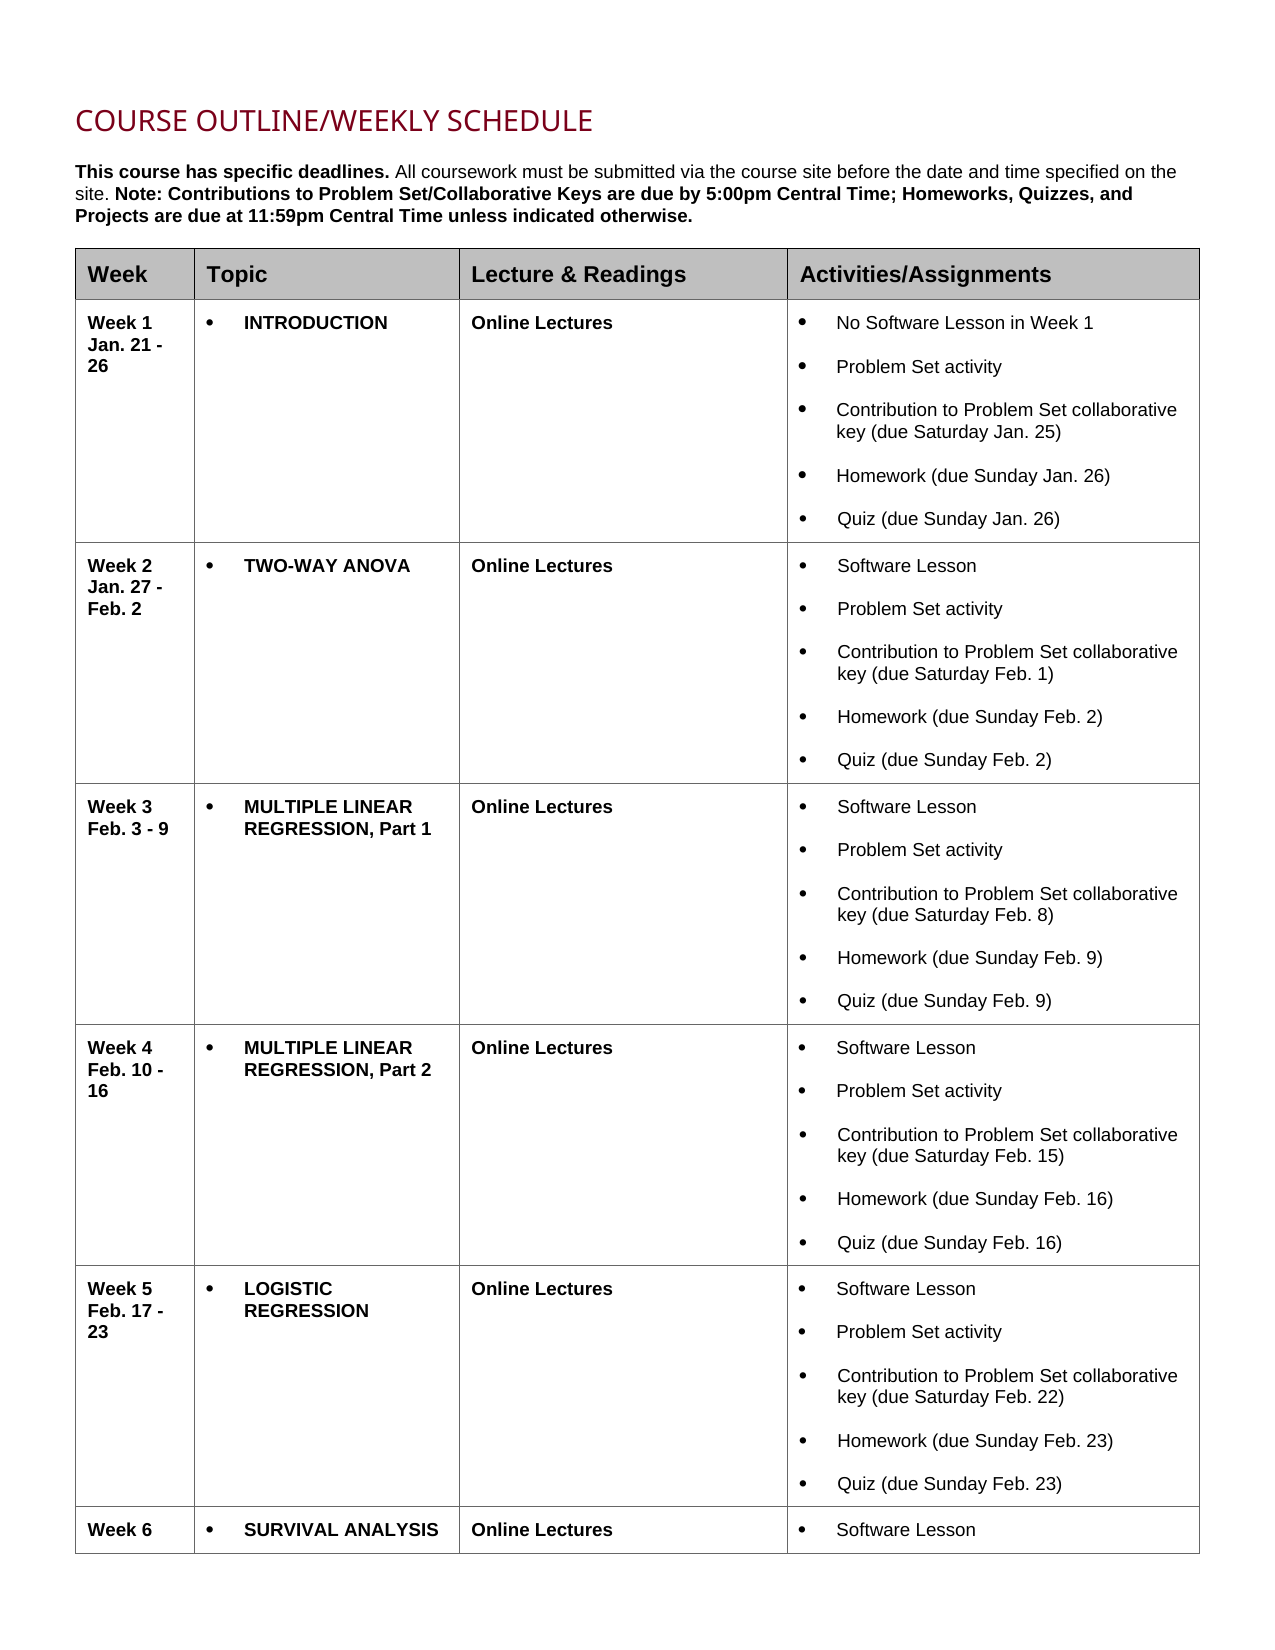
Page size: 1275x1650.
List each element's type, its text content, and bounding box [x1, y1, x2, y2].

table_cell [788, 1507, 1199, 1553]
table_cell Online Lectures [460, 543, 787, 783]
table_cell Week 2 Jan. 27 - Feb. 2 [76, 543, 194, 783]
table_cell Online Lectures [460, 784, 787, 1024]
table_cell Week 5 Feb. 17 - 23 [76, 1266, 194, 1506]
table_cell Online Lectures [460, 1507, 787, 1553]
table_header Topic [195, 249, 459, 299]
table_cell MULTIPLE LINEAR REGRESSION, Part 1 [195, 784, 459, 1024]
table_cell Week 3 Feb. 3 - 9 [76, 784, 194, 1024]
table_cell Online Lectures [460, 300, 787, 542]
table_header Lecture & Readings [460, 249, 787, 299]
table_cell Week 1 Jan. 21 - 26 [76, 300, 194, 542]
table_cell SURVIVAL ANALYSIS [195, 1507, 459, 1553]
table_cell Software Lesson Problem Set activity Contribution to Problem Set collaborative key (due Saturday Feb. 1) Homework (due Sunday Feb. 2) Quiz (due Sunday Feb. 2) [788, 543, 1199, 783]
text Course Outline/Weekly Schedule [75, 100, 1200, 140]
table_header Week [76, 249, 194, 299]
table_cell LOGISTIC REGRESSION [195, 1266, 459, 1506]
table_cell Software Lesson Problem Set activity Contribution to Problem Set collaborative key (due Saturday Feb. 8) Homework (due Sunday Feb. 9) Quiz (due Sunday Feb. 9) [788, 784, 1199, 1024]
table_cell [76, 1507, 194, 1553]
table_cell INTRODUCTION [195, 300, 459, 542]
table_header Activities/Assignments [788, 249, 1199, 299]
table_cell TWO-WAY ANOVA [195, 543, 459, 783]
table_cell MULTIPLE LINEAR REGRESSION, Part 2 [195, 1025, 459, 1265]
text This course has specific deadlines. All coursework must be submitted via the course site before the date and time specified on the site. Note: Contributions to Problem Set/Collaborative Keys are due by 5:00pm Central Time; Homeworks, Quizzes, and Projects are due at 11:59pm Central Time unless indicated otherwise. [75, 140, 1200, 226]
table_cell Software Lesson Problem Set activity Contribution to Problem Set collaborative key (due Saturday Feb. 22) Homework (due Sunday Feb. 23) Quiz (due Sunday Feb. 23) [788, 1266, 1199, 1506]
table_cell Software Lesson Problem Set activity Contribution to Problem Set collaborative key (due Saturday Feb. 15) Homework (due Sunday Feb. 16) Quiz (due Sunday Feb. 16) [788, 1025, 1199, 1265]
table_cell No Software Lesson in Week 1 Problem Set activity Contribution to Problem Set collaborative key (due Saturday Jan. 25) Homework (due Sunday Jan. 26) Quiz (due Sunday Jan. 26) [788, 300, 1199, 542]
table_cell Online Lectures [460, 1025, 787, 1265]
table_cell Week 4 Feb. 10 - 16 [76, 1025, 194, 1265]
table_cell Online Lectures [460, 1266, 787, 1506]
